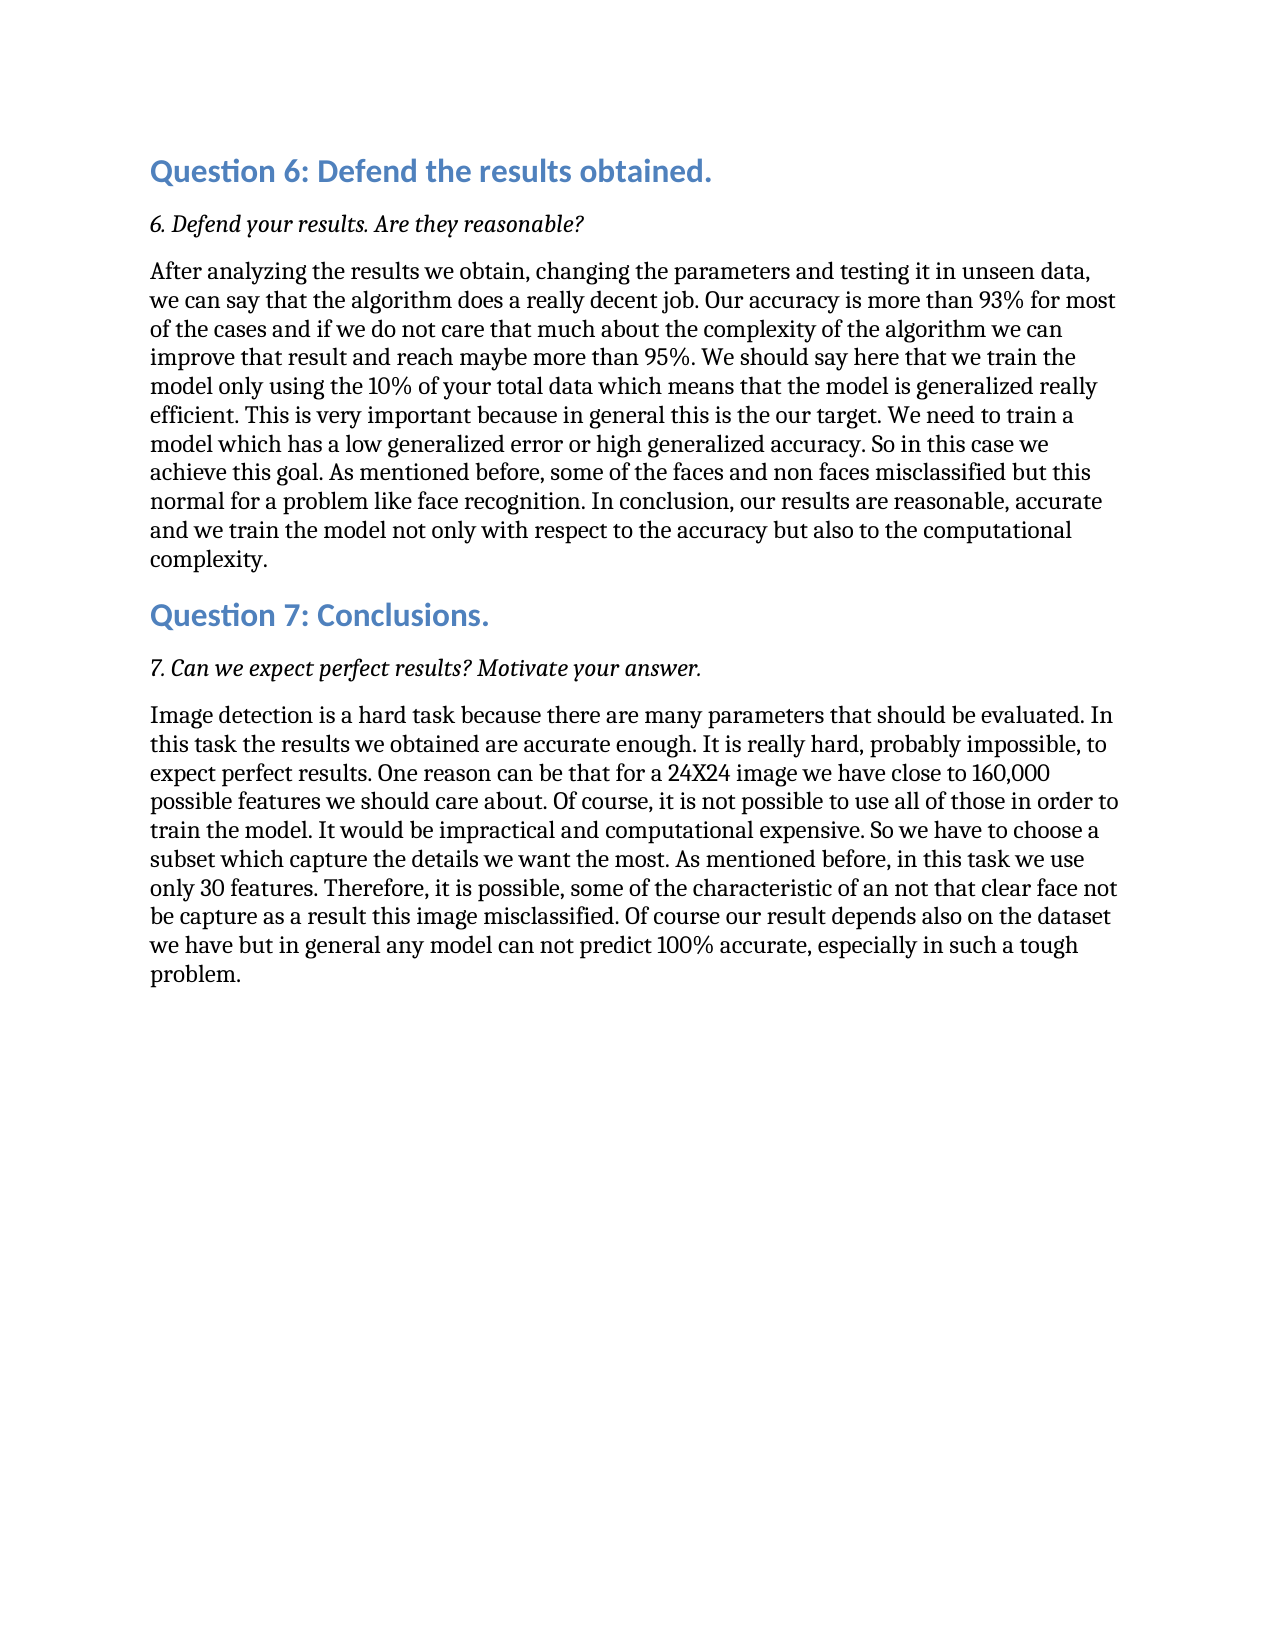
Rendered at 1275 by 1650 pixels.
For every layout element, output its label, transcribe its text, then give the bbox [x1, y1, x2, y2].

subtitle Question 6: Defend the results obtained. [150, 150, 1125, 191]
text Image detection is a hard task because there are many parameters that should be evaluated. In this task the results we obtained are accurate enough. It is really hard, probably impossible, to expect perfect results. One reason can be that for a 24X24 image we have close to 160,000 possible features we should care about. Of course, it is not possible to use all of those in order to train the model. It would be impractical and computational expensive. So we have to choose a subset which capture the details we want the most. As mentioned before, in this task we use only 30 features. Therefore, it is possible, some of the characteristic of an not that clear face not be capture as a result this image misclassified. Of course our result depends also on the dataset we have but in general any model can not predict 100% accurate, especially in such a tough problem. [150, 701, 1125, 988]
subtitle Question 7: Conclusions. [150, 594, 1125, 635]
text After analyzing the results we obtain, changing the parameters and testing it in unseen data, we can say that the algorithm does a really decent job. Our accuracy is more than 93% for most of the cases and if we do not care that much about the complexity of the algorithm we can improve that result and reach maybe more than 95%. We should say here that we train the model only using the 10% of your total data which means that the model is generalized really efficient. This is very important because in general this is the our target. We need to train a model which has a low generalized error or high generalized accuracy. So in this case we achieve this goal. As mentioned before, some of the faces and non faces misclassified but this normal for a problem like face recognition. In conclusion, our results are reasonable, accurate and we train the model not only with respect to the accuracy but also to the computational complexity. [150, 257, 1125, 573]
text 6. Defend your results. Are they reasonable? [150, 209, 1125, 238]
text 7. Can we expect perfect results? Motivate your answer. [150, 653, 1125, 682]
